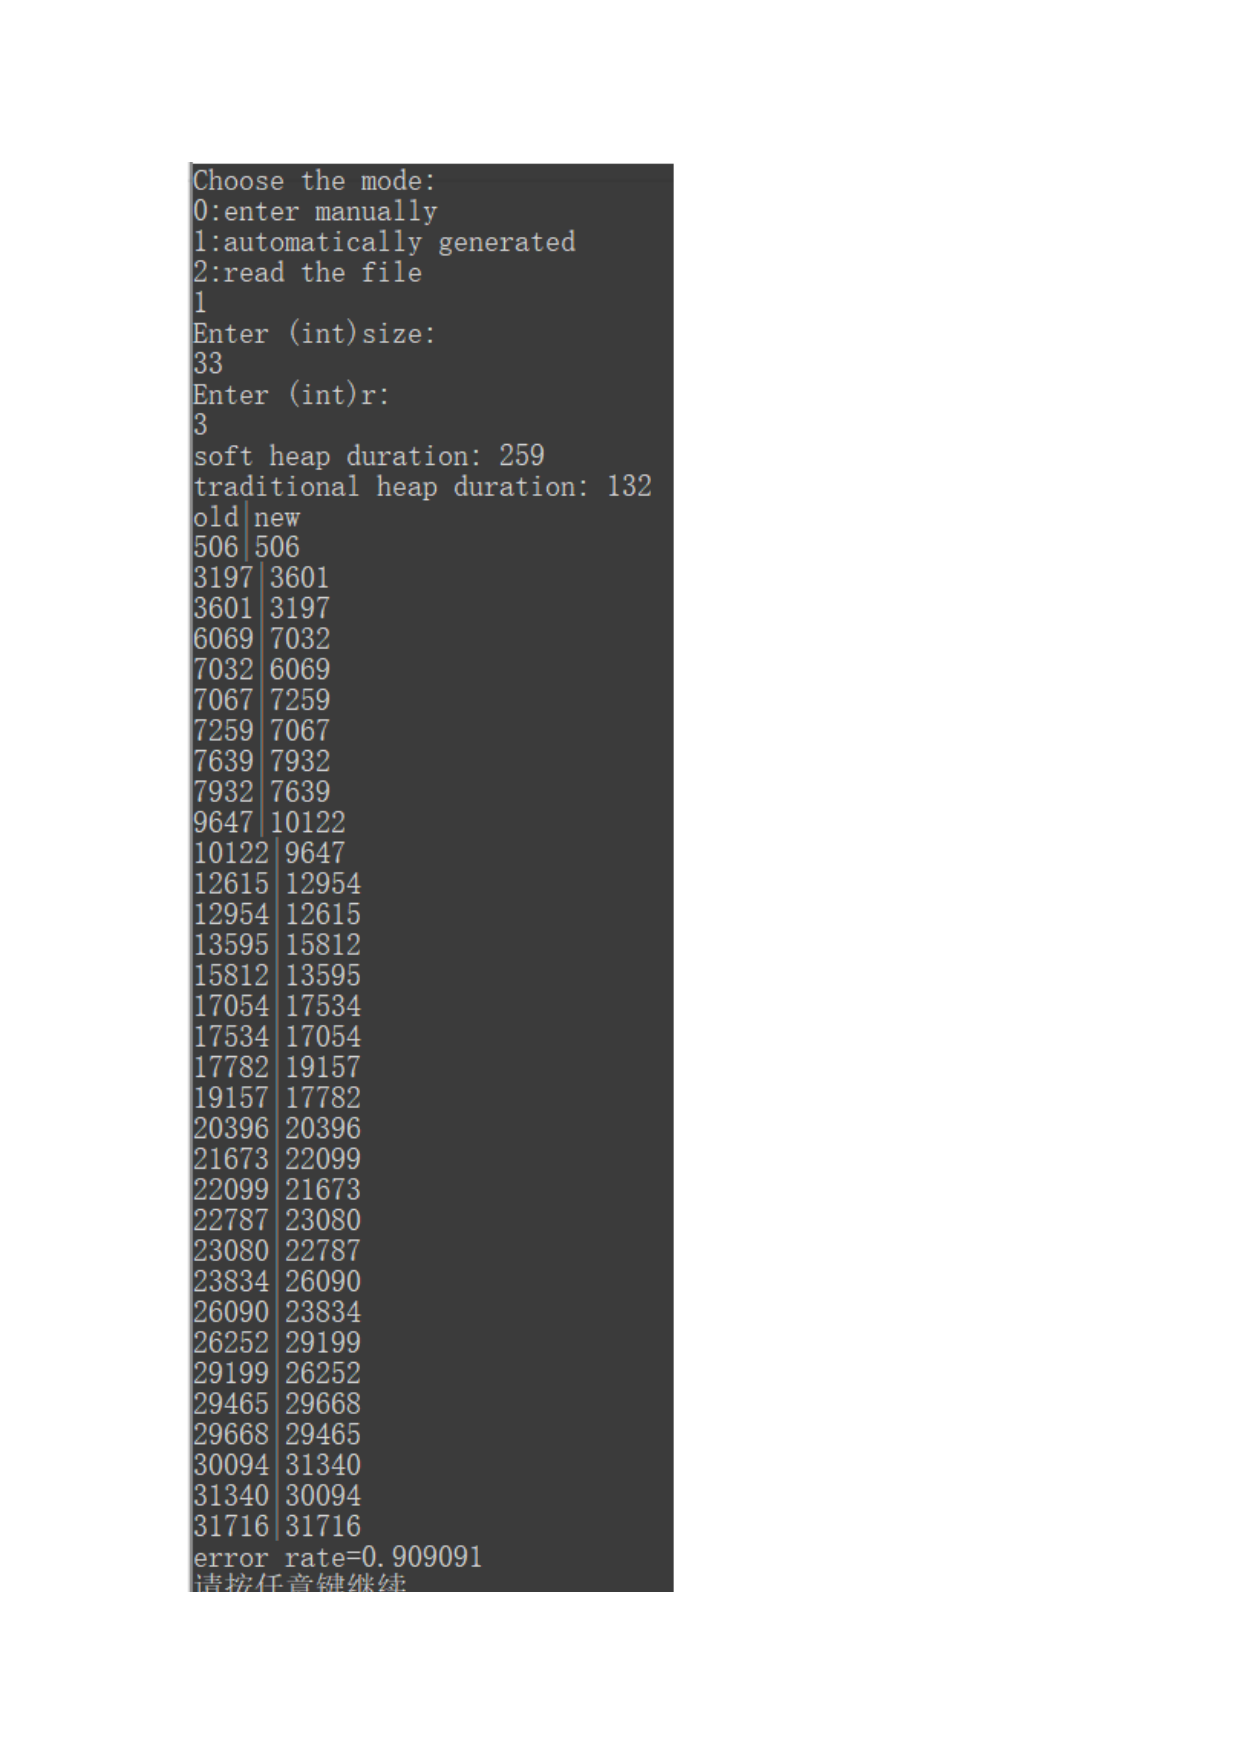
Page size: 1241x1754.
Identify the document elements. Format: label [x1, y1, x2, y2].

picture [187, 162, 674, 1592]
